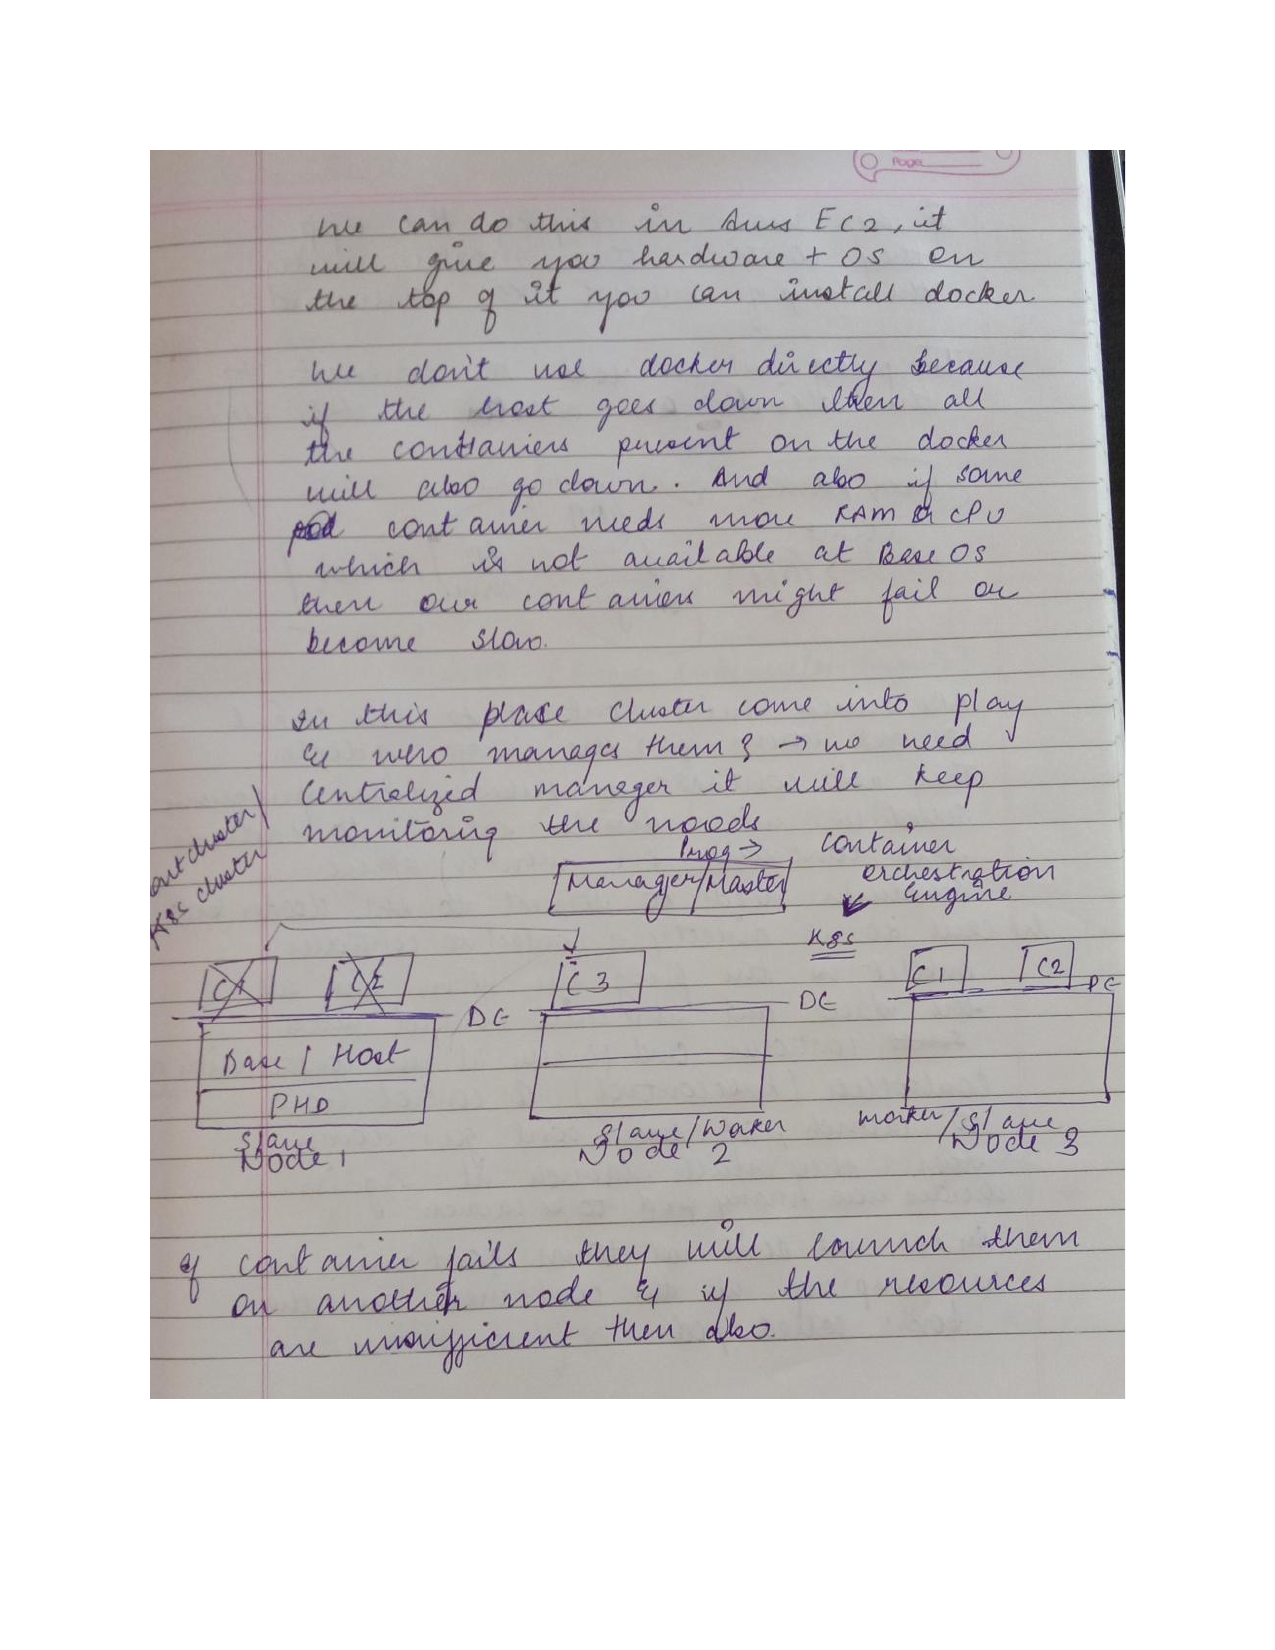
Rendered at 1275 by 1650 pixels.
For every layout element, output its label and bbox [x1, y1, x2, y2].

picture [150, 150, 1125, 1399]
